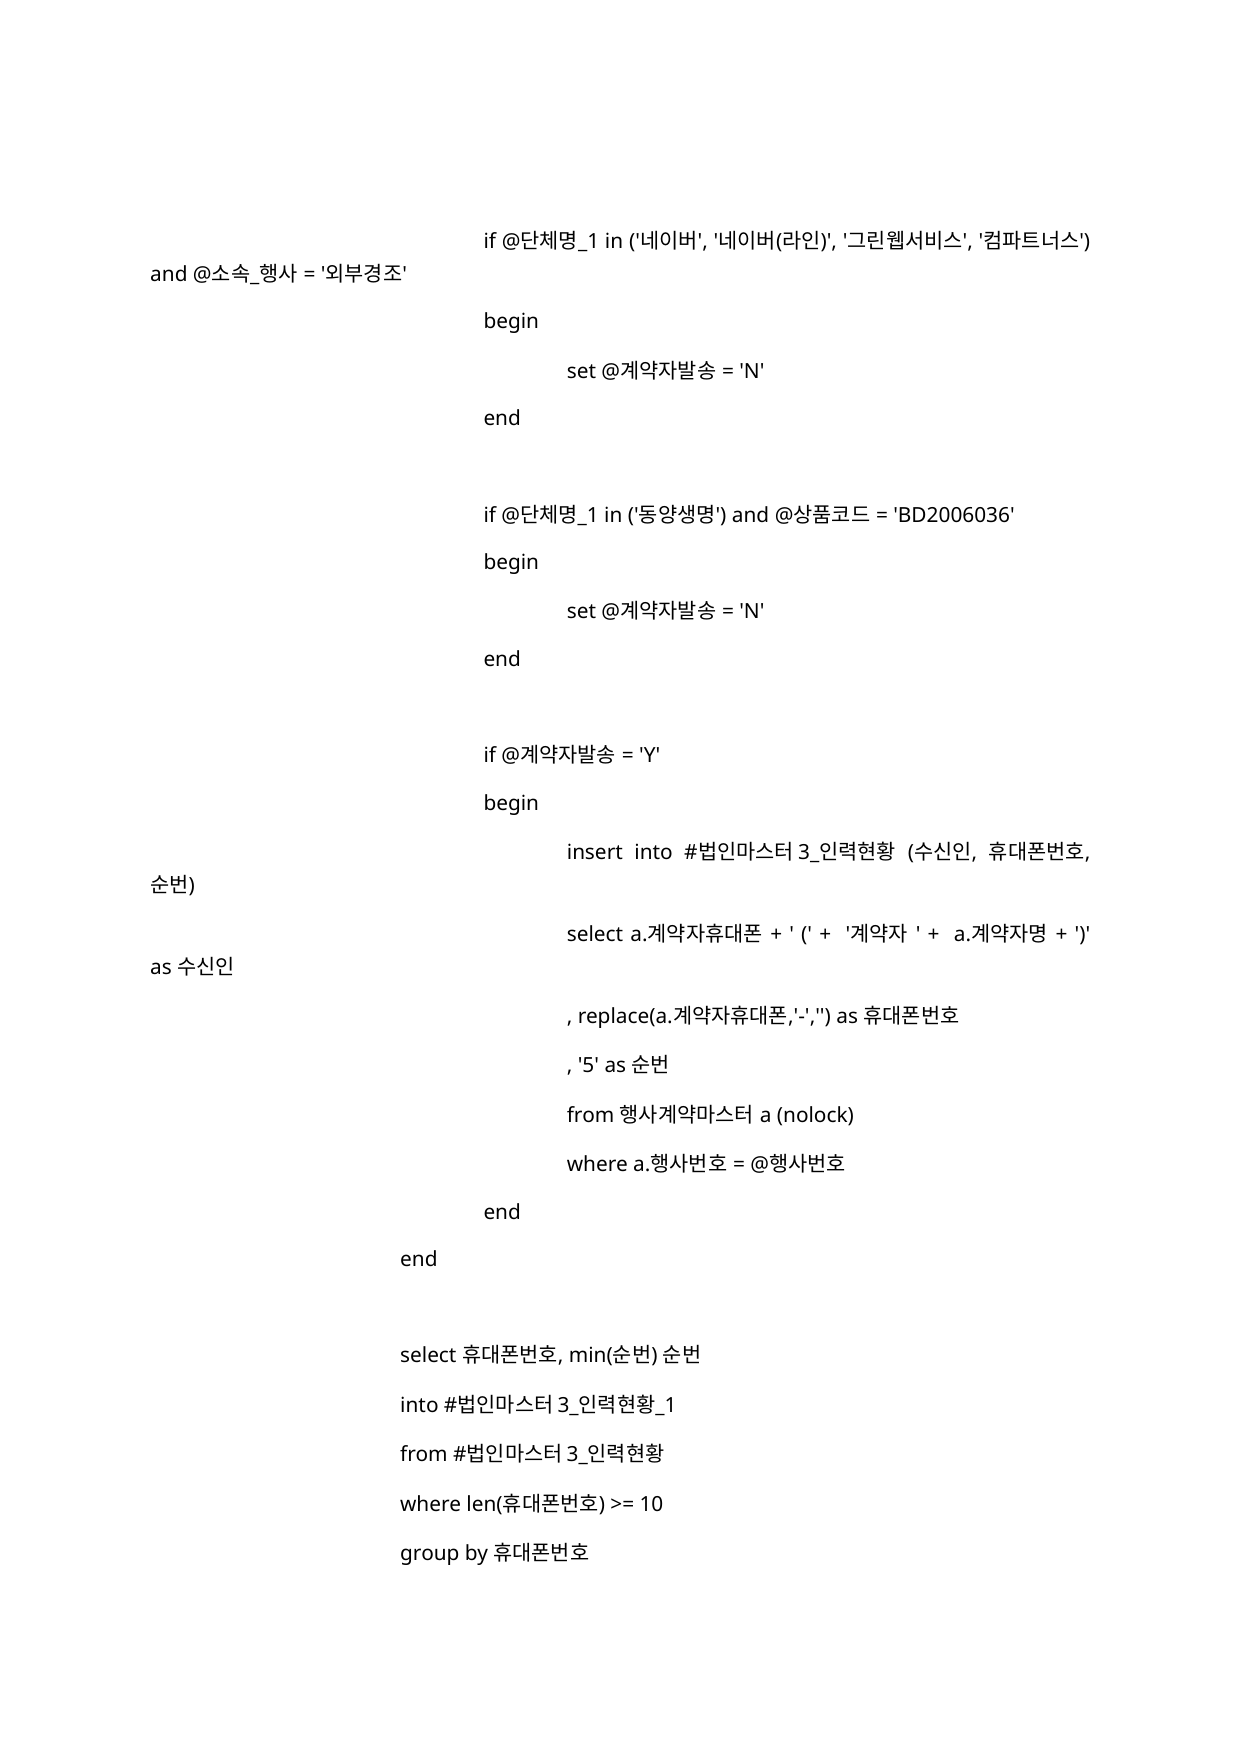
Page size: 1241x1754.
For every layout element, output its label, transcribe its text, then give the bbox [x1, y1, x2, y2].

text where a.행사번호 = @행사번호 [150, 1147, 1090, 1178]
text insert into #법인마스터3_인력현황 (수신인, 휴대폰번호, 순번) [150, 835, 1090, 898]
text end [150, 1244, 1090, 1272]
text from #법인마스터3_인력현황 [150, 1437, 1090, 1468]
text end [150, 644, 1090, 672]
text select 휴대폰번호, min(순번) 순번 [150, 1339, 1090, 1369]
text set @계약자발송 = 'N' [150, 354, 1090, 384]
text group by 휴대폰번호 [150, 1536, 1090, 1566]
text end [150, 403, 1090, 432]
text begin [150, 788, 1090, 816]
text , '5' as 순번 [150, 1049, 1090, 1079]
text end [150, 1197, 1090, 1225]
text if @단체명_1 in ('동양생명') and @상품코드 = 'BD2006036' [150, 498, 1090, 528]
text select a.계약자휴대폰 + ' (' + '계약자 ' + a.계약자명 + ')' as 수신인 [150, 917, 1090, 980]
text , replace(a.계약자휴대폰,'-','') as 휴대폰번호 [150, 999, 1090, 1029]
text set @계약자발송 = 'N' [150, 594, 1090, 625]
text into #법인마스터3_인력현황_1 [150, 1388, 1090, 1418]
text begin [150, 547, 1090, 576]
text from 행사계약마스터 a (nolock) [150, 1098, 1090, 1128]
text if @계약자발송 = 'Y' [150, 738, 1090, 769]
text if @단체명_1 in ('네이버', '네이버(라인)', '그린웹서비스', '컴파트너스') and @소속_행사 = '외부경조' [150, 224, 1090, 287]
text begin [150, 307, 1090, 335]
text where len(휴대폰번호) >= 10 [150, 1487, 1090, 1517]
